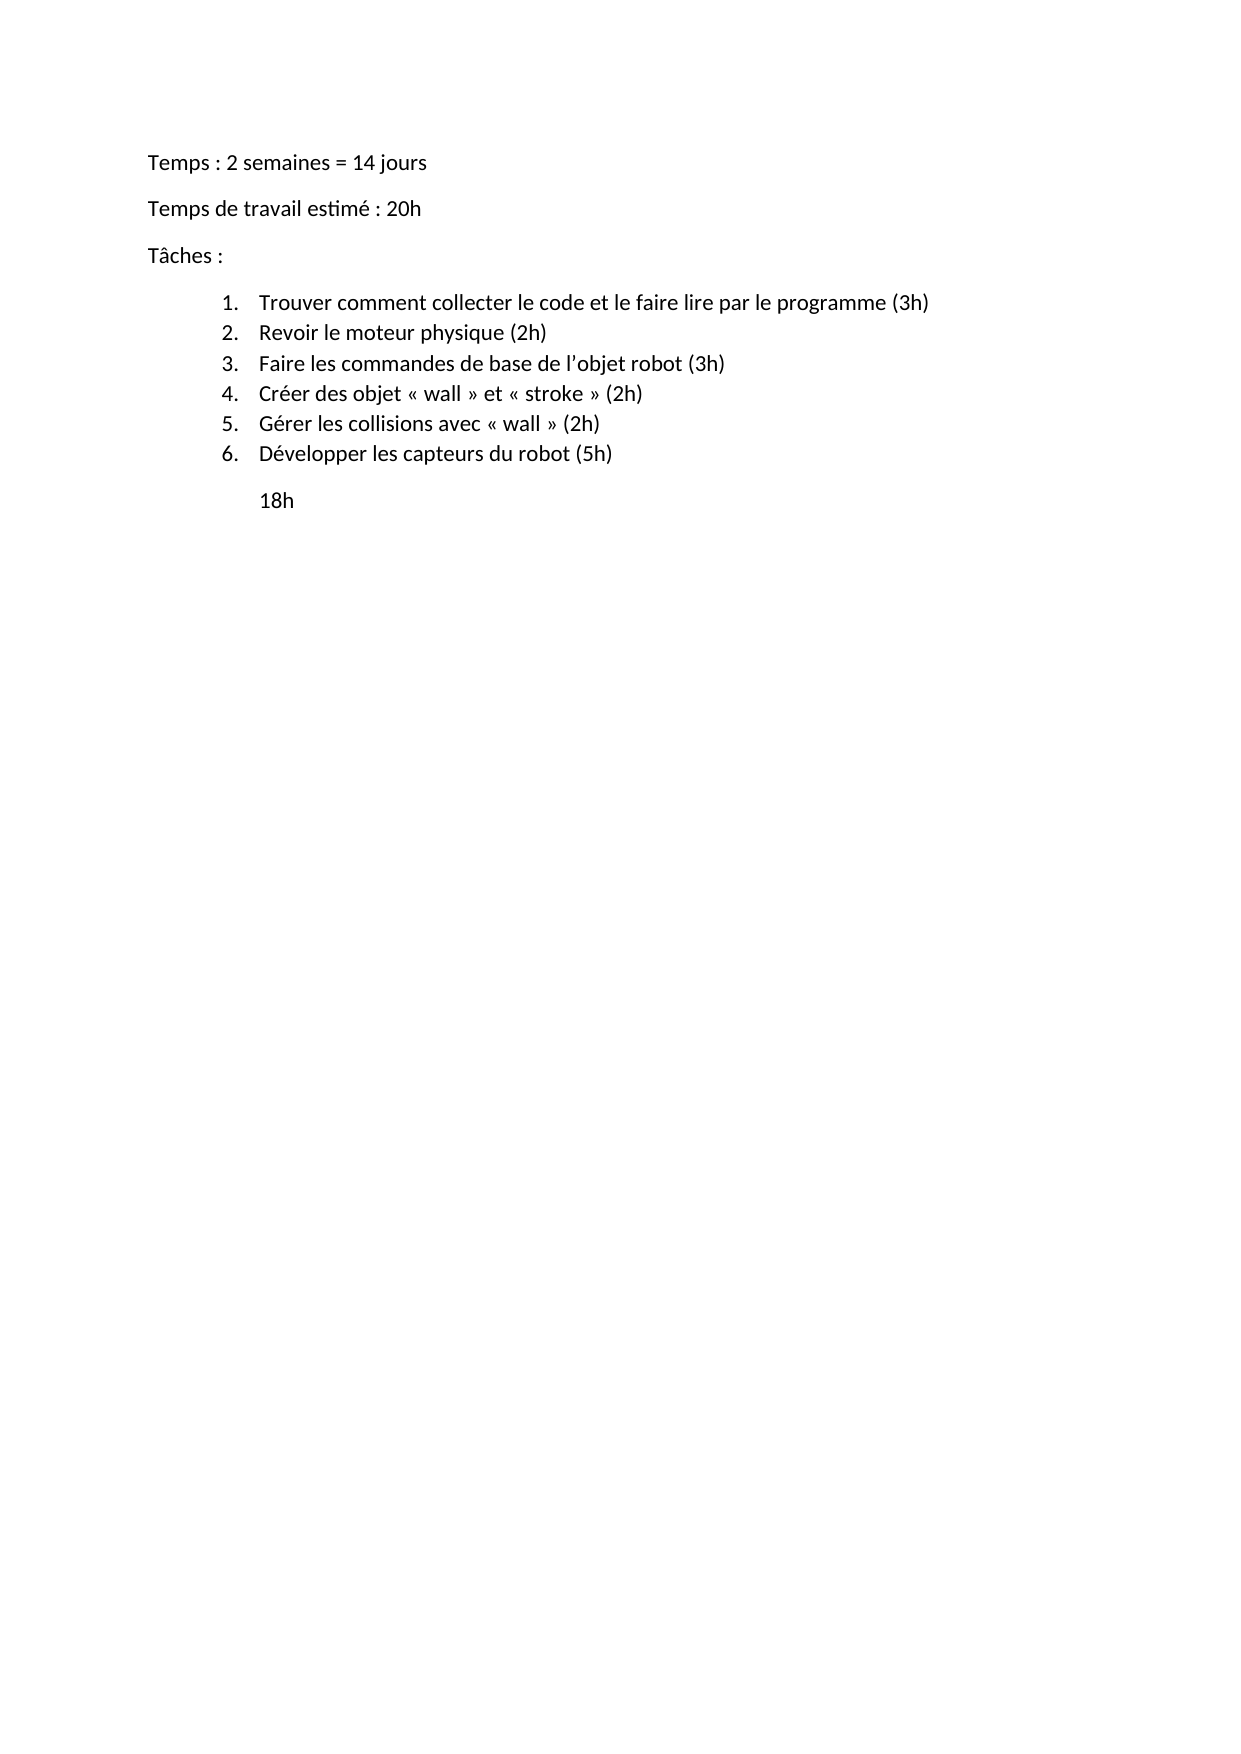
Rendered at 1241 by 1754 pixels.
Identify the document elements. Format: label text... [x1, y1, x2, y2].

text 18h [259, 486, 1093, 514]
list Gérer les collisions avec « wall » (2h) [221, 409, 1093, 437]
list Faire les commandes de base de l’objet robot (3h) [221, 349, 1093, 377]
list Créer des objet « wall » et « stroke » (2h) [221, 379, 1093, 407]
text Temps de travail estimé : 20h [148, 194, 1093, 222]
list Trouver comment collecter le code et le faire lire par le programme (3h) [221, 288, 1093, 316]
text Tâches : [148, 241, 1093, 269]
list Développer les capteurs du robot (5h) [221, 439, 1093, 467]
text Temps : 2 semaines = 14 jours [148, 148, 1093, 176]
list Revoir le moteur physique (2h) [221, 318, 1093, 346]
